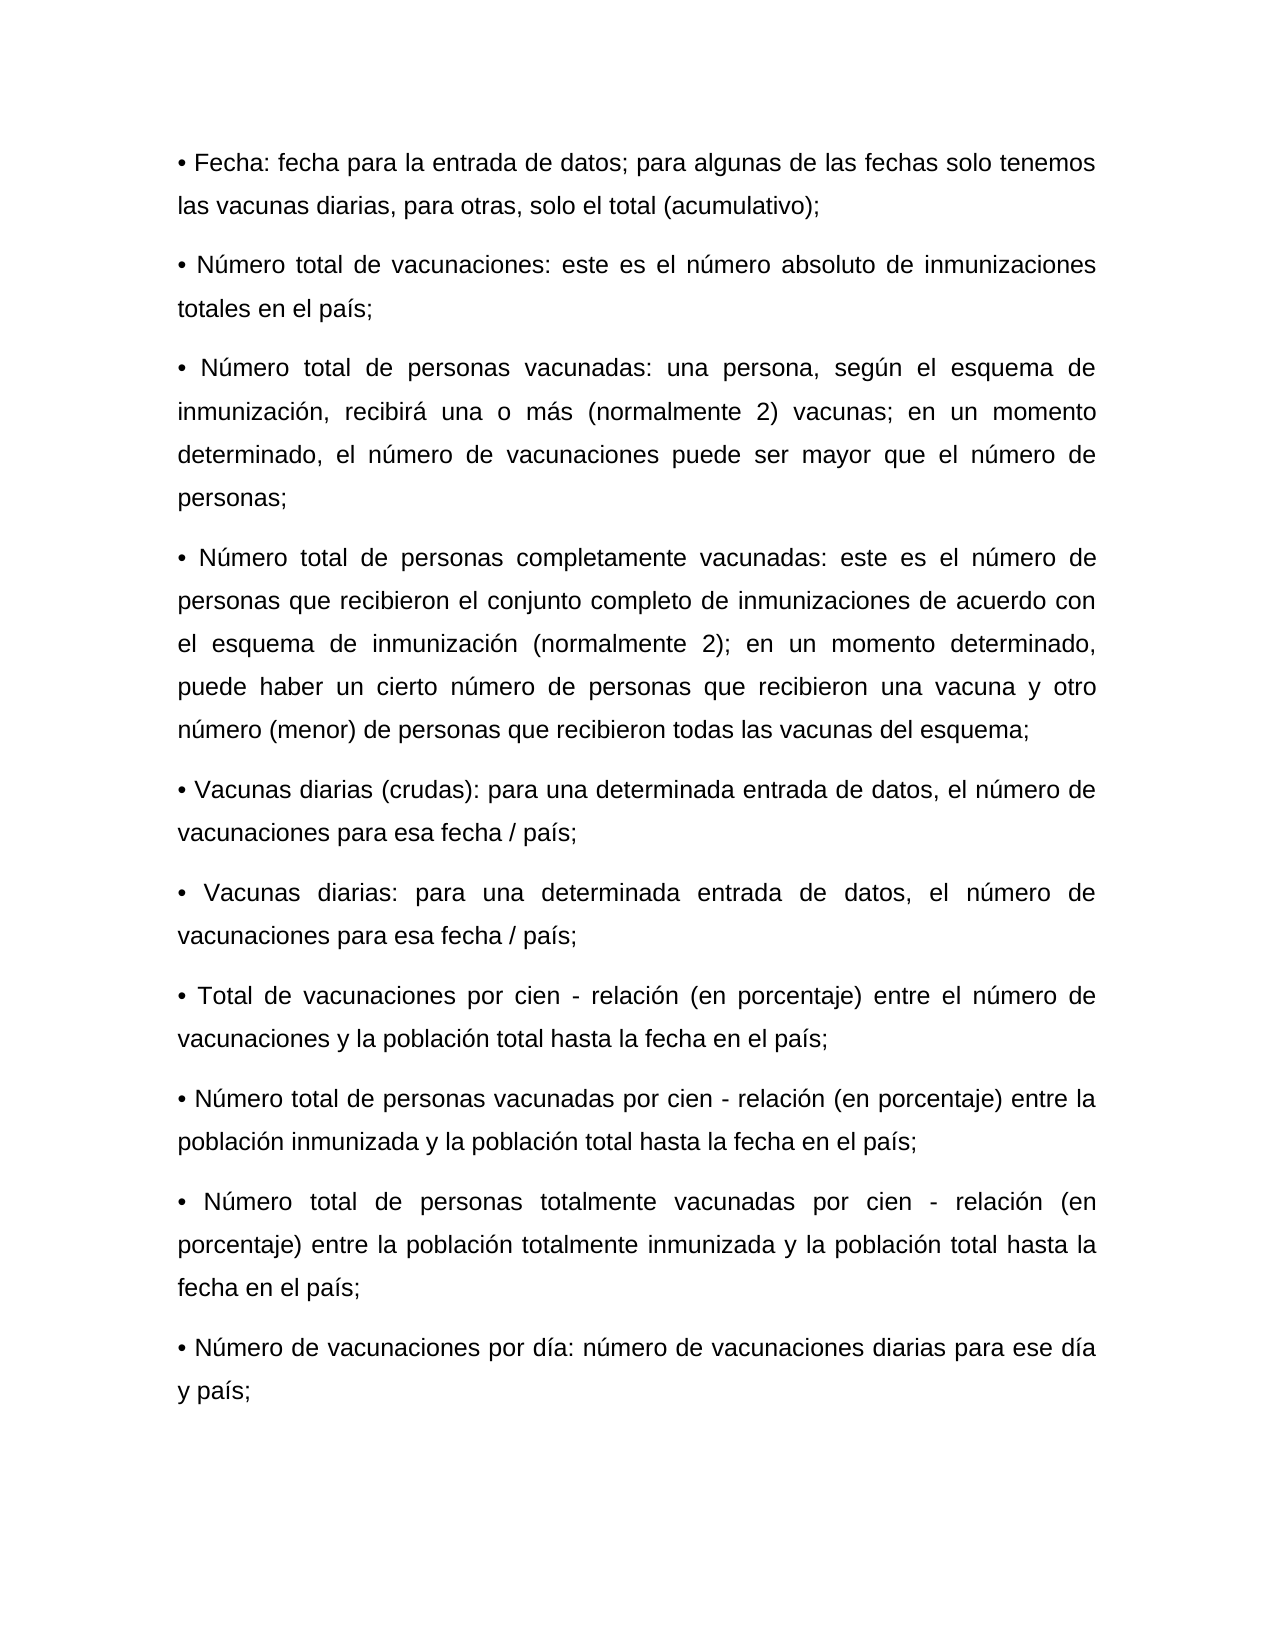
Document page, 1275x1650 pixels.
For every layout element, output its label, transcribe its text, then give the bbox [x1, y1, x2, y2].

text • Número de vacunaciones por día: número de vacunaciones diarias para ese día y país; [177, 1333, 1098, 1404]
text • Número total de personas totalmente vacunadas por cien - relación (en porcentaje) entre la población totalmente inmunizada y la población total hasta la fecha en el país; [177, 1187, 1098, 1302]
text • Vacunas diarias: para una determinada entrada de datos, el número de vacunaciones para esa fecha / país; [177, 878, 1098, 950]
text • Vacunas diarias (crudas): para una determinada entrada de datos, el número de vacunaciones para esa fecha / país; [177, 775, 1098, 847]
text • Número total de vacunaciones: este es el número absoluto de inmunizaciones totales en el país; [177, 251, 1098, 322]
text • Fecha: fecha para la entrada de datos; para algunas de las fechas solo tenemos las vacunas diarias, para otras, solo el total (acumulativo); [177, 148, 1098, 219]
text • Número total de personas vacunadas: una persona, según el esquema de inmunización, recibirá una o más (normalmente 2) vacunas; en un momento determinado, el número de vacunaciones puede ser mayor que el número de personas; [177, 353, 1098, 512]
text • Número total de personas vacunadas por cien - relación (en porcentaje) entre la población inmunizada y la población total hasta la fecha en el país; [177, 1084, 1098, 1156]
text • Total de vacunaciones por cien - relación (en porcentaje) entre el número de vacunaciones y la población total hasta la fecha en el país; [177, 981, 1098, 1053]
text • Número total de personas completamente vacunadas: este es el número de personas que recibieron el conjunto completo de inmunizaciones de acuerdo con el esquema de inmunización (normalmente 2); en un momento determinado, puede haber un cierto número de personas que recibieron una vacuna y otro número (menor) de personas que recibieron todas las vacunas del esquema; [177, 543, 1098, 744]
